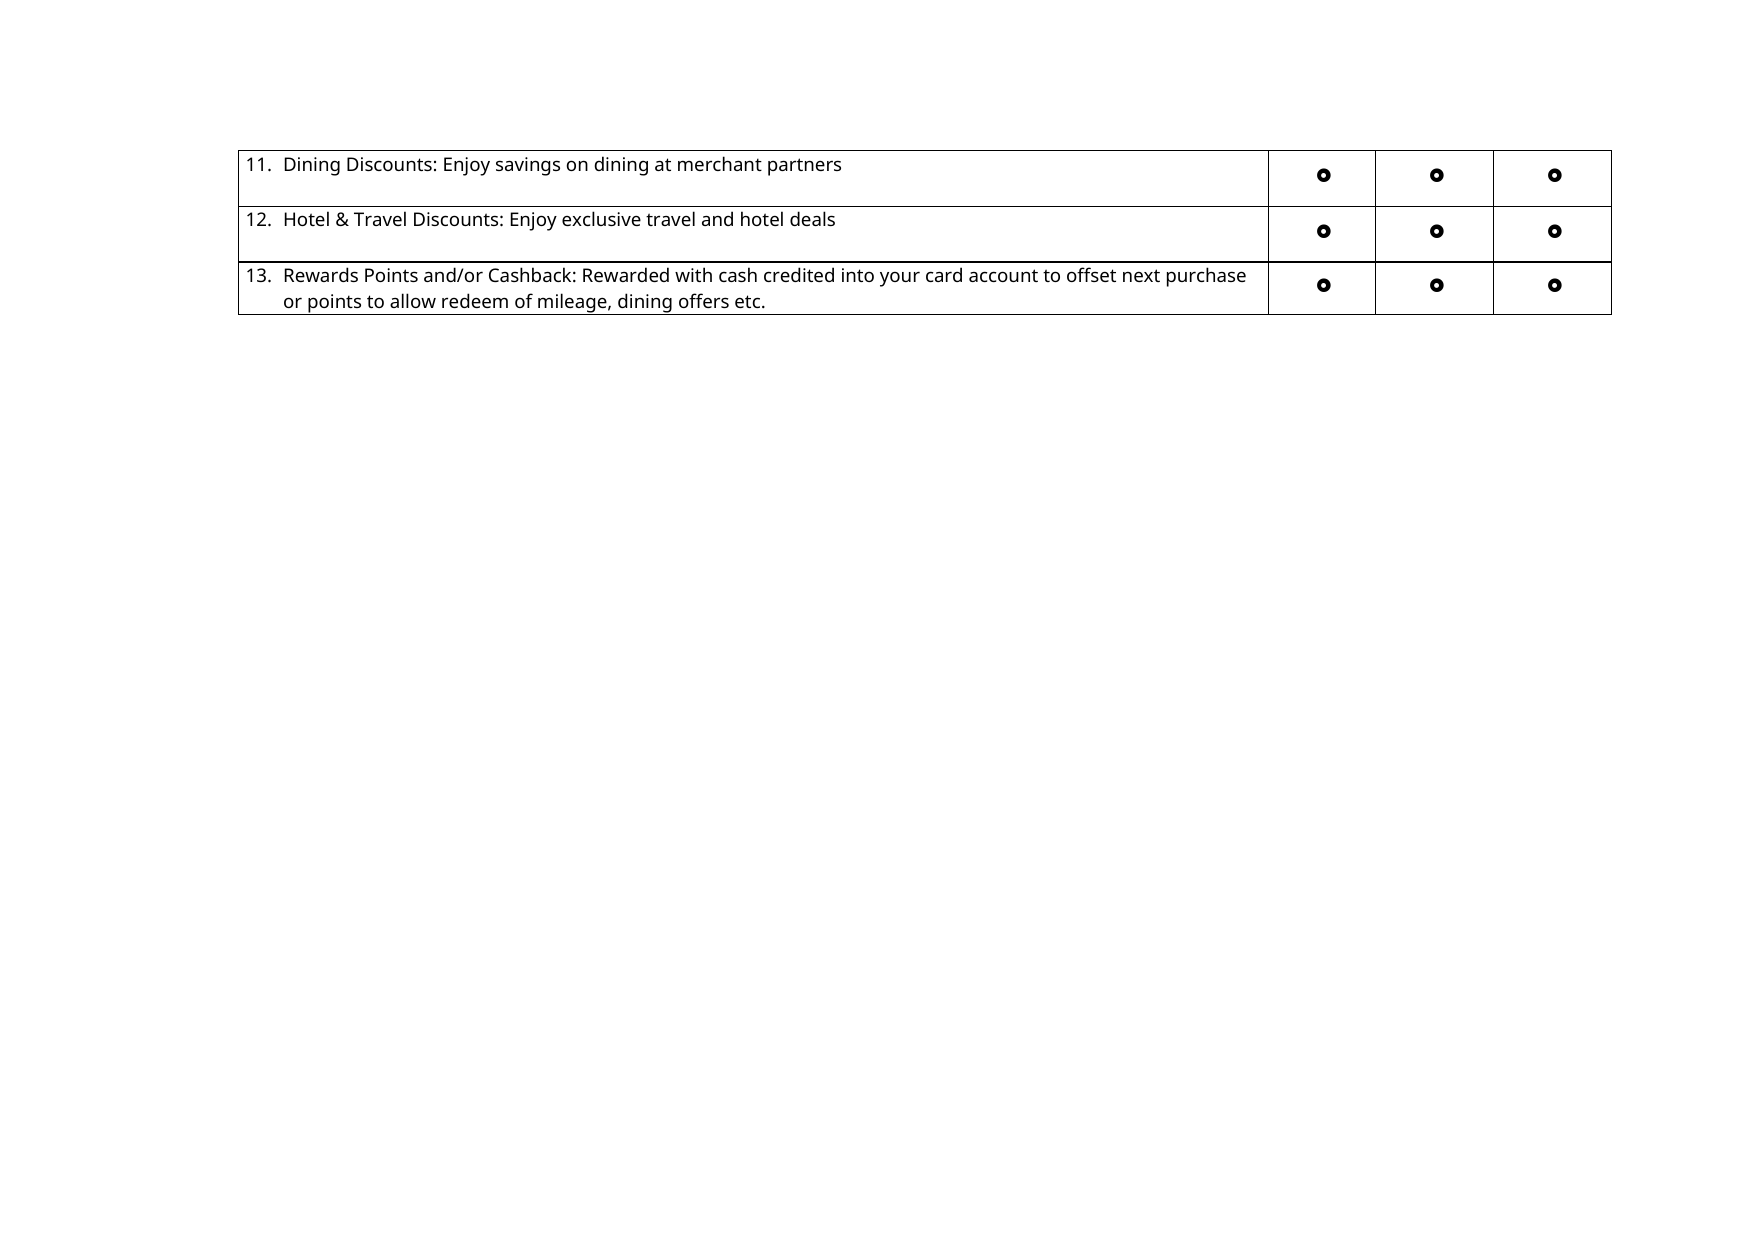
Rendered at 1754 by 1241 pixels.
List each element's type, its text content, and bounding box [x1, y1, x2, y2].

table_cell [1269, 263, 1375, 313]
table_cell [1269, 151, 1375, 206]
table_cell Rewards Points and/or Cashback: Rewarded with cash credited into your card account to offset next purchase or points to allow redeem of mileage, dining offers etc. [239, 263, 1268, 313]
table_cell Dining Discounts: Enjoy savings on dining at merchant partners [239, 151, 1268, 206]
table_cell [1376, 263, 1493, 313]
table_cell [1269, 207, 1375, 261]
table_cell Hotel & Travel Discounts: Enjoy exclusive travel and hotel deals [239, 207, 1268, 261]
table_cell [1494, 263, 1611, 313]
table_cell [1376, 151, 1493, 206]
table_cell [1494, 151, 1611, 206]
table_cell [1376, 207, 1493, 261]
table_cell [1494, 207, 1611, 261]
